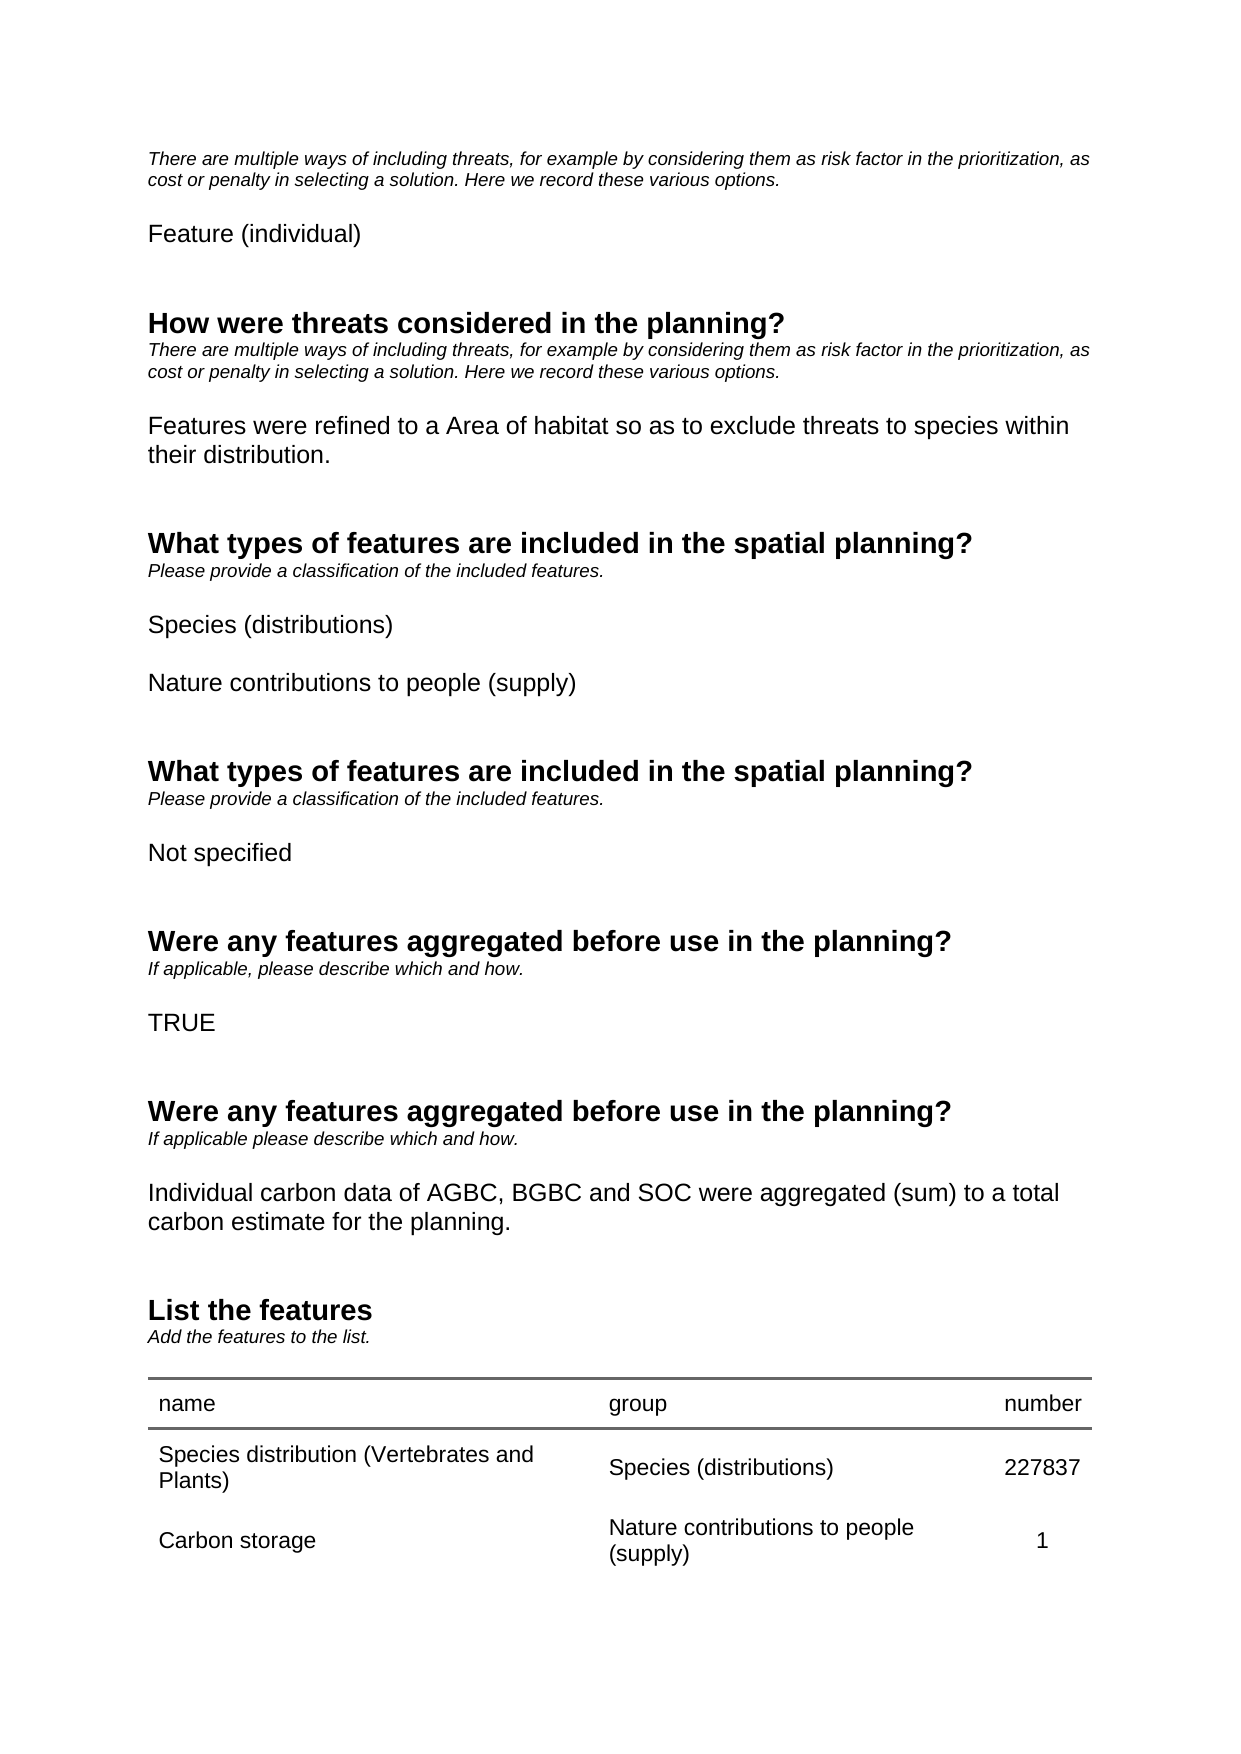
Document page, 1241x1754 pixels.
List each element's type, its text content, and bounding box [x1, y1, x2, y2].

table_cell Nature contributions to people (supply) [598, 1504, 994, 1577]
text Were any features aggregated before use in the planning? [148, 924, 1093, 957]
text Species (distributions) [148, 610, 1093, 639]
text Please provide a classification of the included features. [148, 560, 1093, 581]
text Features were refined to a Area of habitat so as to exclude threats to species within their distribution. [148, 411, 1093, 469]
text How were threats considered in the planning? [148, 306, 1093, 339]
table_cell 1 [994, 1504, 1092, 1577]
text There are multiple ways of including threats, for example by considering them as risk factor in the prioritization, as cost or penalty in selecting a solution. Here we record these various options. [148, 339, 1093, 382]
text If applicable please describe which and how. [148, 1127, 1093, 1149]
table_header number [994, 1380, 1092, 1427]
table_cell Carbon storage [148, 1504, 598, 1577]
text Please provide a classification of the included features. [148, 787, 1093, 809]
text Not specified [148, 838, 1093, 866]
table_cell Species (distributions) [598, 1430, 994, 1504]
text List the features [148, 1293, 1093, 1326]
table_header group [598, 1380, 994, 1427]
text Individual carbon data of AGBC, BGBC and SOC were aggregated (sum) to a total carbon estimate for the planning. [148, 1178, 1093, 1235]
text TRUE [148, 1008, 1093, 1036]
table_cell 227837 [994, 1430, 1092, 1504]
text Feature (individual) [148, 219, 1093, 248]
text There are multiple ways of including threats, for example by considering them as risk factor in the prioritization, as cost or penalty in selecting a solution. Here we record these various options. [148, 148, 1093, 191]
text What types of features are included in the spatial planning? [148, 754, 1093, 787]
table_cell Species distribution (Vertebrates and Plants) [148, 1430, 598, 1504]
text Nature contributions to people (supply) [148, 667, 1093, 696]
text What types of features are included in the spatial planning? [148, 526, 1093, 560]
table_header name [148, 1380, 598, 1427]
text If applicable, please describe which and how. [148, 957, 1093, 979]
text Add the features to the list. [148, 1326, 1093, 1348]
text Were any features aggregated before use in the planning? [148, 1094, 1093, 1127]
